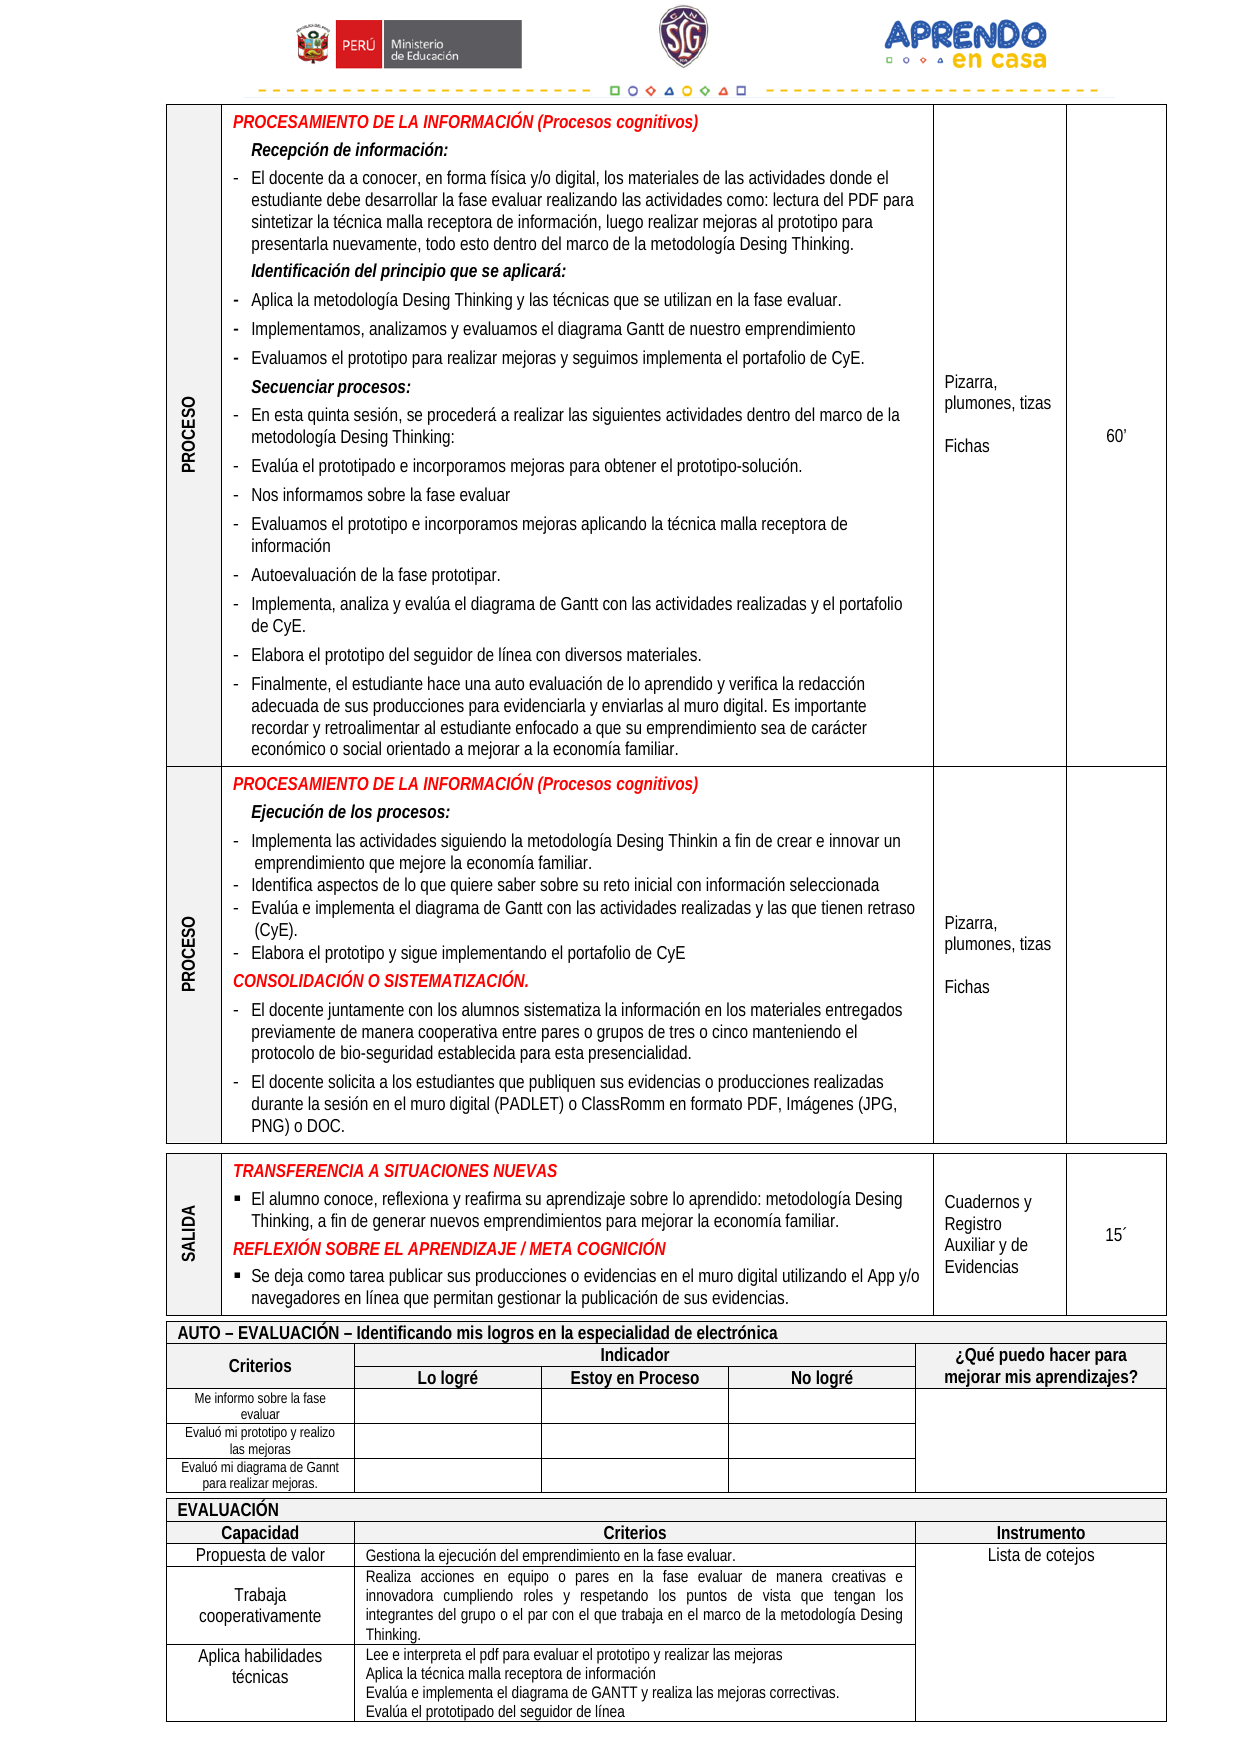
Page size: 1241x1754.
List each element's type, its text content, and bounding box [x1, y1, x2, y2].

table_cell [542, 1459, 728, 1492]
table_cell [542, 1389, 728, 1423]
table_cell Evaluó mi prototipo y realizo las mejoras [167, 1424, 354, 1457]
table_cell Lista de cotejos [916, 1544, 1166, 1721]
table_cell Propuesta de valor [167, 1544, 354, 1566]
table_header SALIDA [167, 1154, 221, 1315]
table_cell Realiza acciones en equipo o pares en la fase evaluar de manera creativas e innovadora cumpliendo roles y respetando los puntos de vista que tengan los integrantes del grupo o el par con el que trabaja en el marco de la metodología Desing Thinking. [355, 1567, 915, 1643]
table_cell [542, 1424, 728, 1457]
table_cell [355, 1459, 541, 1492]
table_cell [729, 1459, 915, 1492]
table_cell [355, 1424, 541, 1457]
table_cell Indicador [355, 1344, 915, 1366]
table_header EVALUACIÓN [167, 1499, 1166, 1521]
table_cell 60’ [1067, 105, 1166, 766]
table_cell PROCESO [167, 767, 221, 1142]
table_header 15´ [1067, 1154, 1166, 1315]
table_cell PROCESO [167, 105, 221, 766]
table_cell [1067, 767, 1166, 1142]
table_cell Estoy en Proceso [542, 1367, 728, 1388]
table_cell ¿Qué puedo hacer para mejorar mis aprendizajes? [916, 1344, 1166, 1388]
table_cell Capacidad [167, 1522, 354, 1543]
table_header TRANSFERENCIA A SITUACIONES NUEVAS El alumno conoce, reflexiona y reafirma su aprendizaje sobre lo aprendido: metodología Desing Thinking, a fin de generar nuevos emprendimientos para mejorar la economía familiar. REFLEXIÓN SOBRE EL APRENDIZAJE / META COGNICIÓN Se deja como tarea publicar sus producciones o evidencias en el muro digital utilizando el App y/o navegadores en línea que permitan gestionar la publicación de sus evidencias. [222, 1154, 933, 1315]
table_cell Pizarra, plumones, tizas Fichas [934, 105, 1066, 766]
table_cell Trabaja cooperativamente [167, 1567, 354, 1643]
table_header AUTO – EVALUACIÓN – Identificando mis logros en la especialidad de electrónica [167, 1322, 1166, 1343]
picture [243, 0, 1116, 98]
table_cell [916, 1389, 1166, 1492]
table_cell [729, 1389, 915, 1423]
table_cell Evaluó mi diagrama de Gannt para realizar mejoras. [167, 1459, 354, 1492]
table_cell No logré [729, 1367, 915, 1388]
table_cell [729, 1424, 915, 1457]
table_cell Criterios [355, 1522, 915, 1543]
table_cell PROCESAMIENTO DE LA INFORMACIÓN (Procesos cognitivos) Ejecución de los procesos: Implementa las actividades siguiendo la metodología Desing Thinkin a fin de crear e innovar un emprendimiento que mejore la economía familiar. Identifica aspectos de lo que quiere saber sobre su reto inicial con información seleccionada Evalúa e implementa el diagrama de Gantt con las actividades realizadas y las que tienen retraso (CyE). Elabora el prototipo y sigue implementando el portafolio de CyE CONSOLIDACIÓN O SISTEMATIZACIÓN. El docente juntamente con los alumnos sistematiza la información en los materiales entregados previamente de manera cooperativa entre pares o grupos de tres o cinco manteniendo el protocolo de bio-seguridad establecida para esta presencialidad. El docente solicita a los estudiantes que publiquen sus evidencias o producciones realizadas durante la sesión en el muro digital (PADLET) o ClassRomm en formato PDF, Imágenes (JPG, PNG) o DOC. [222, 767, 933, 1142]
table_cell [355, 1389, 541, 1423]
table_cell Gestiona la ejecución del emprendimiento en la fase evaluar. [355, 1544, 915, 1566]
table_cell Criterios [167, 1344, 354, 1388]
table_header Cuadernos y Registro Auxiliar y de Evidencias [934, 1154, 1066, 1315]
table_cell Me informo sobre la fase evaluar [167, 1389, 354, 1423]
table_cell Aplica habilidades técnicas [167, 1645, 354, 1721]
table_cell Instrumento [916, 1522, 1166, 1543]
table_cell Lo logré [355, 1367, 541, 1388]
table_cell Pizarra, plumones, tizas Fichas [934, 767, 1066, 1142]
table_cell Lee e interpreta el pdf para evaluar el prototipo y realizar las mejoras Aplica la técnica malla receptora de información Evalúa e implementa el diagrama de GANTT y realiza las mejoras correctivas. Evalúa el prototipado del seguidor de línea [355, 1645, 915, 1721]
table_cell PROCESAMIENTO DE LA INFORMACIÓN (Procesos cognitivos) Recepción de información: El docente da a conocer, en forma física y/o digital, los materiales de las actividades donde el estudiante debe desarrollar la fase evaluar realizando las actividades como: lectura del PDF para sintetizar la técnica malla receptora de información, luego realizar mejoras al prototipo para presentarla nuevamente, todo esto dentro del marco de la metodología Desing Thinking. Identificación del principio que se aplicará: Aplica la metodología Desing Thinking y las técnicas que se utilizan en la fase evaluar. Implementamos, analizamos y evaluamos el diagrama Gantt de nuestro emprendimiento Evaluamos el prototipo para realizar mejoras y seguimos implementa el portafolio de CyE. Secuenciar procesos: En esta quinta sesión, se procederá a realizar las siguientes actividades dentro del marco de la metodología Desing Thinking: Evalúa el prototipado e incorporamos mejoras para obtener el prototipo-solución. Nos informamos sobre la fase evaluar Evaluamos el prototipo e incorporamos mejoras aplicando la técnica malla receptora de información Autoevaluación de la fase prototipar. Implementa, analiza y evalúa el diagrama de Gantt con las actividades realizadas y el portafolio de CyE. Elabora el prototipo del seguidor de línea con diversos materiales. Finalmente, el estudiante hace una auto evaluación de lo aprendido y verifica la redacción adecuada de sus producciones para evidenciarla y enviarlas al muro digital. Es importante recordar y retroalimentar al estudiante enfocado a que su emprendimiento sea de carácter económico o social orientado a mejorar a la economía familiar. [222, 105, 933, 766]
